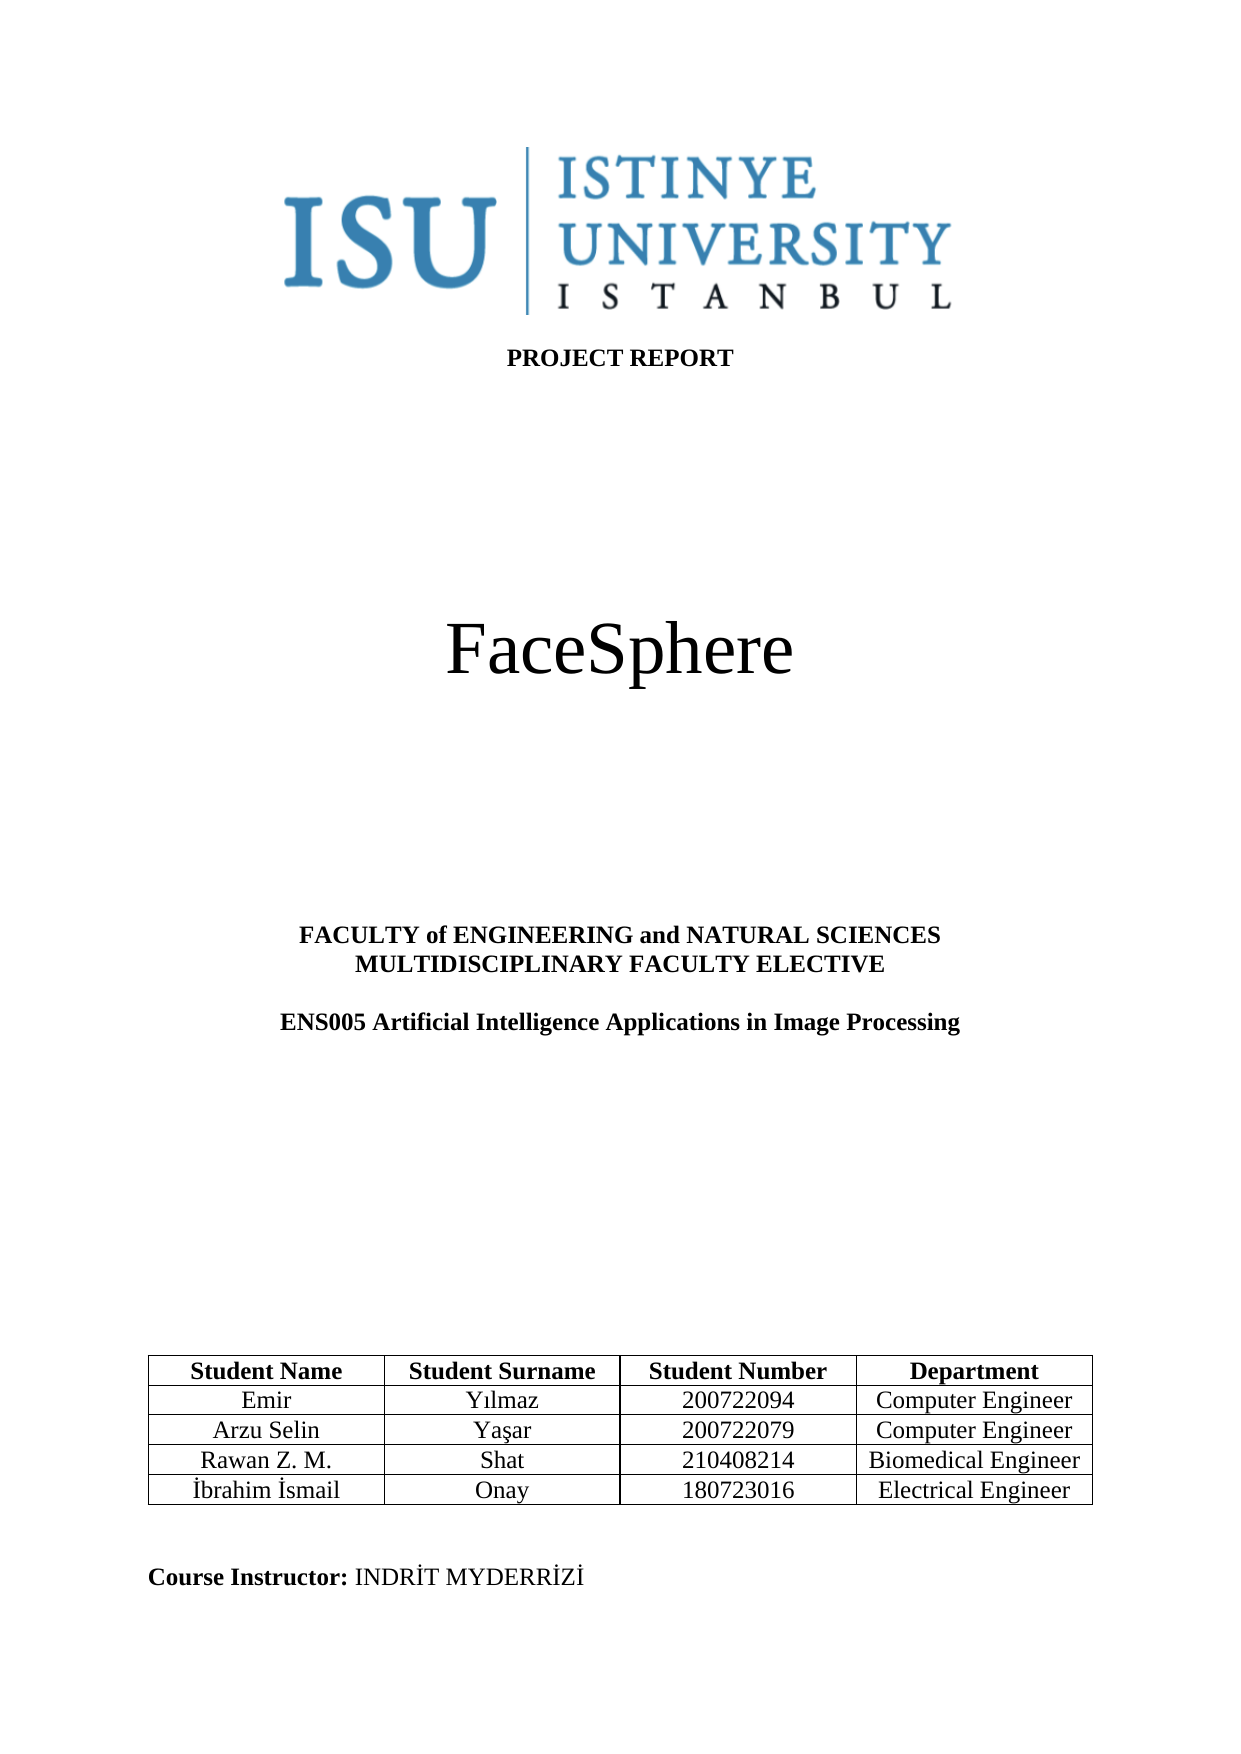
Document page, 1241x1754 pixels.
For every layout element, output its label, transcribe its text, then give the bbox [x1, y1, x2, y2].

table_header Student Surname [385, 1356, 619, 1384]
table_cell 210408214 [621, 1445, 856, 1474]
text PROJECT REPORT [148, 343, 1093, 372]
table_cell Rawan Z. M. [149, 1445, 384, 1474]
table_cell Yılmaz [385, 1386, 619, 1414]
table_cell Arzu Selin [149, 1415, 384, 1444]
text FaceSphere [148, 603, 1093, 690]
table_cell Emir [149, 1386, 384, 1414]
table_cell 200722079 [621, 1415, 856, 1444]
table_cell Onay [385, 1475, 619, 1504]
table_cell Yaşar [385, 1415, 619, 1444]
picture [276, 147, 964, 315]
table_header Student Name [149, 1356, 384, 1384]
table_cell 200722094 [621, 1386, 856, 1414]
table_cell Computer Engineer [857, 1415, 1092, 1444]
table_cell Electrical Engineer [857, 1475, 1092, 1504]
table_cell Computer Engineer [857, 1386, 1092, 1414]
text FACULTY of ENGINEERING and NATURAL SCIENCES MULTIDISCIPLINARY FACULTY ELECTIVE [148, 921, 1093, 978]
text Course Instructor: INDRİT MYDERRİZİ [148, 1562, 1093, 1591]
text ENS005 Artificial Intelligence Applications in Image Processing [148, 1007, 1093, 1036]
table_header Department [857, 1356, 1092, 1384]
table_cell İbrahim İsmail [149, 1475, 384, 1504]
table_header Student Number [621, 1356, 856, 1384]
table_cell Biomedical Engineer [857, 1445, 1092, 1474]
table_cell Shat [385, 1445, 619, 1474]
table_cell 180723016 [621, 1475, 856, 1504]
